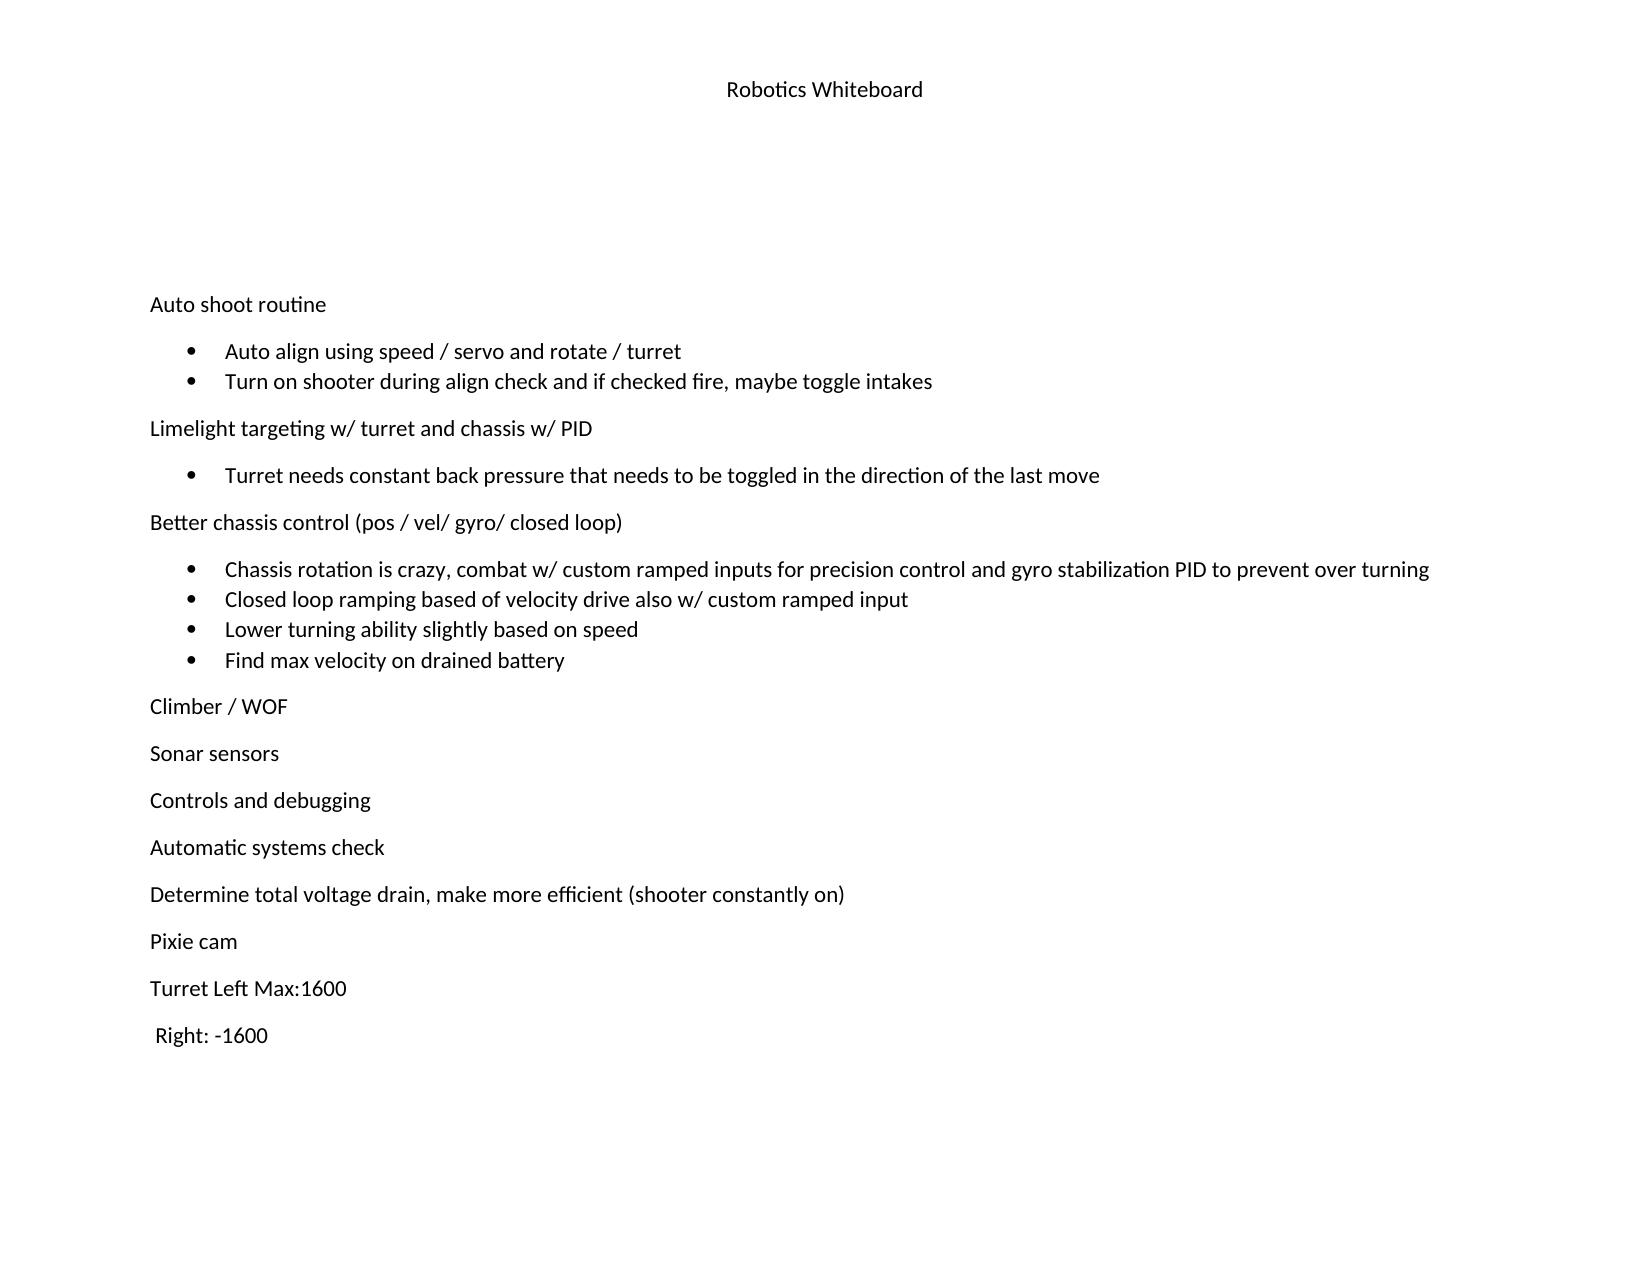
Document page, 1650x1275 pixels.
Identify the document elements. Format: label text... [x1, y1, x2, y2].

text Climber / WOF [150, 693, 1500, 721]
text Right: -1600 [150, 1021, 1500, 1049]
list Chassis rotation is crazy, combat w/ custom ramped inputs for precision control and gyro stabilization PID to prevent over turning [187, 555, 1500, 583]
text Turret Left Max:1600 [150, 974, 1500, 1002]
text Determine total voltage drain, make more efficient (shooter constantly on) [150, 880, 1500, 908]
list Turret needs constant back pressure that needs to be toggled in the direction of the last move [187, 461, 1500, 489]
list Closed loop ramping based of velocity drive also w/ custom ramped input [187, 585, 1500, 613]
text Pixie cam [150, 927, 1500, 955]
text Automatic systems check [150, 833, 1500, 861]
list Lower turning ability slightly based on speed [187, 616, 1500, 644]
text Auto shoot routine [150, 291, 1500, 319]
list Turn on shooter during align check and if checked fire, maybe toggle intakes [187, 368, 1500, 396]
text Controls and debugging [150, 786, 1500, 814]
text Sonar sensors [150, 739, 1500, 768]
list Find max velocity on drained battery [187, 646, 1500, 674]
text Better chassis control (pos / vel/ gyro/ closed loop) [150, 508, 1500, 536]
list Auto align using speed / servo and rotate / turret [187, 337, 1500, 366]
text Limelight targeting w/ turret and chassis w/ PID [150, 414, 1500, 443]
